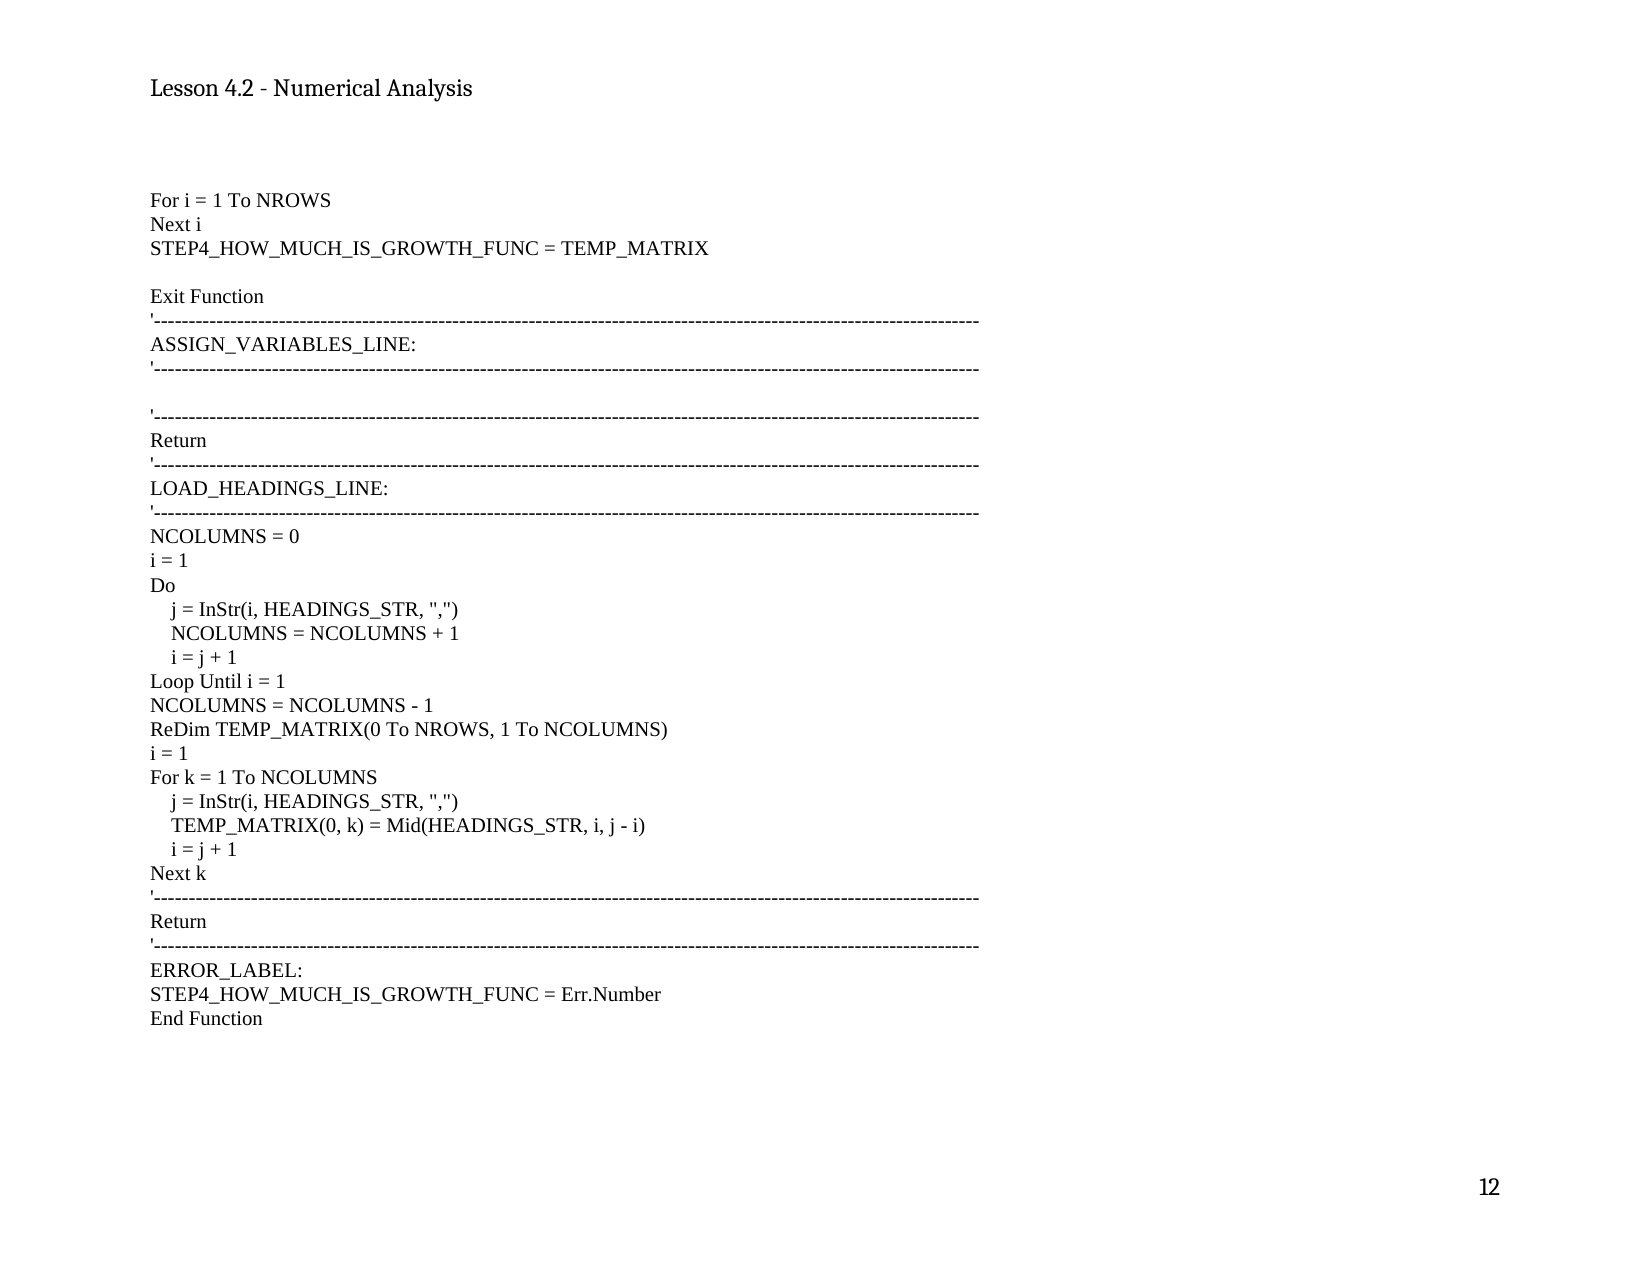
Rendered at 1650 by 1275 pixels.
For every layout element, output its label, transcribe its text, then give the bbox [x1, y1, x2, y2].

text '----------------------------------------------------------------------------------------------------------------------- [150, 885, 1500, 909]
text ASSIGN_VARIABLES_LINE: [150, 332, 1500, 356]
text Next k [150, 861, 1500, 885]
text STEP4_HOW_MUCH_IS_GROWTH_FUNC = TEMP_MATRIX [150, 236, 1500, 260]
text Next i [150, 212, 1500, 236]
text '----------------------------------------------------------------------------------------------------------------------- [150, 404, 1500, 428]
text LOAD_HEADINGS_LINE: [150, 476, 1500, 500]
text Do [150, 572, 1500, 597]
text j = InStr(i, HEADINGS_STR, ",") [150, 789, 1500, 813]
text '----------------------------------------------------------------------------------------------------------------------- [150, 933, 1500, 957]
text NCOLUMNS = NCOLUMNS - 1 [150, 693, 1500, 717]
text j = InStr(i, HEADINGS_STR, ",") [150, 597, 1500, 621]
text i = 1 [150, 548, 1500, 572]
text Loop Until i = 1 [150, 669, 1500, 693]
text STEP4_HOW_MUCH_IS_GROWTH_FUNC = Err.Number [150, 982, 1500, 1006]
text For i = 1 To NROWS [150, 187, 1500, 212]
text '----------------------------------------------------------------------------------------------------------------------- [150, 308, 1500, 332]
text For k = 1 To NCOLUMNS [150, 765, 1500, 789]
text i = 1 [150, 741, 1500, 765]
text ReDim TEMP_MATRIX(0 To NROWS, 1 To NCOLUMNS) [150, 717, 1500, 741]
text TEMP_MATRIX(0, k) = Mid(HEADINGS_STR, i, j - i) [150, 813, 1500, 837]
text NCOLUMNS = 0 [150, 524, 1500, 548]
text Return [150, 428, 1500, 452]
text Return [150, 909, 1500, 933]
text NCOLUMNS = NCOLUMNS + 1 [150, 621, 1500, 645]
text Exit Function [150, 284, 1500, 308]
text '----------------------------------------------------------------------------------------------------------------------- [150, 356, 1500, 380]
text '----------------------------------------------------------------------------------------------------------------------- [150, 500, 1500, 524]
text i = j + 1 [150, 645, 1500, 669]
text ERROR_LABEL: [150, 957, 1500, 982]
text End Function [150, 1006, 1500, 1030]
text '----------------------------------------------------------------------------------------------------------------------- [150, 452, 1500, 476]
text i = j + 1 [150, 837, 1500, 861]
